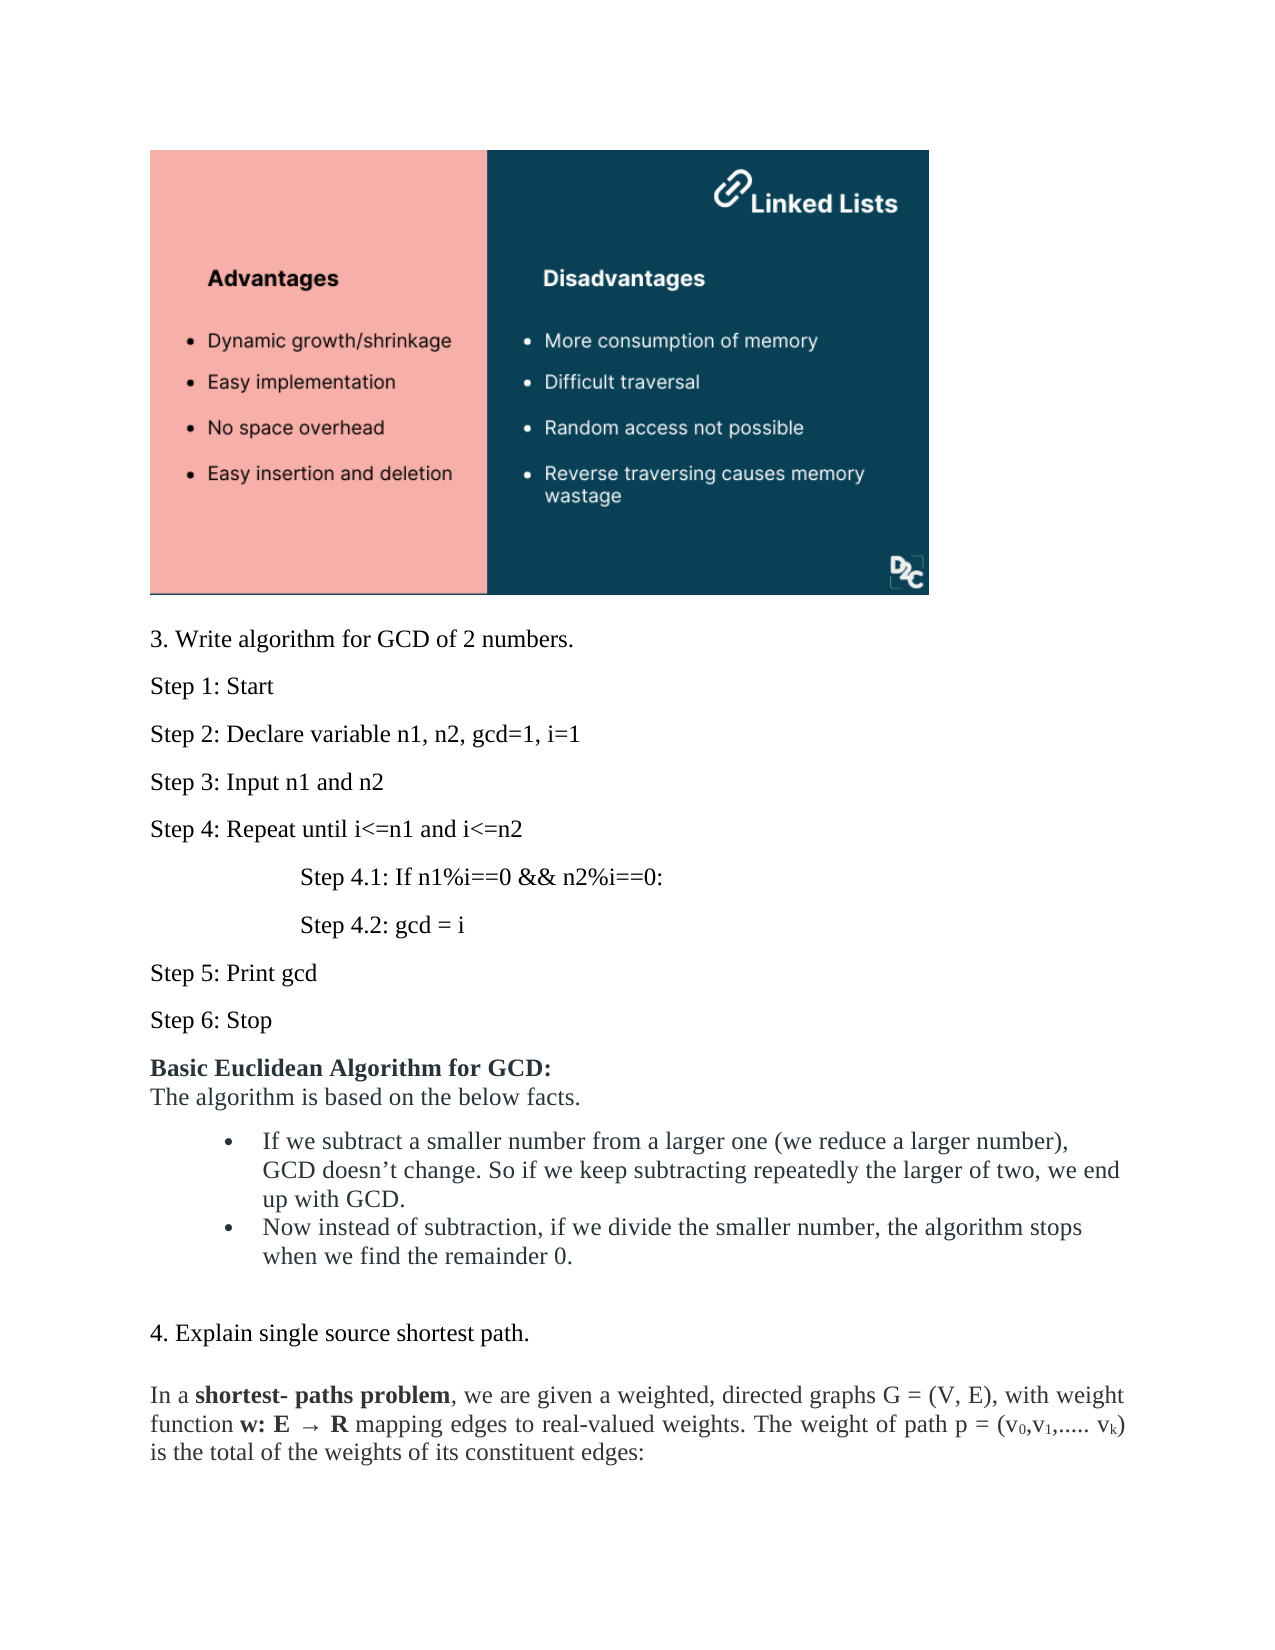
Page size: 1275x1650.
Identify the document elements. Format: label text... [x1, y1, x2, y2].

text 3. Write algorithm for GCD of 2 numbers. [150, 624, 1125, 652]
text Step 3: Input n1 and n2 [150, 767, 1125, 796]
text Step 4.2: gcd = i [150, 910, 1125, 939]
text In a shortest- paths problem, we are given a weighted, directed graphs G = (V, E), with weight function w: E → R mapping edges to real-valued weights. The weight of path p = (v0,v1,..... vk) is the total of the weights of its constituent edges: [150, 1380, 1125, 1466]
text Step 1: Start [150, 671, 1125, 700]
text Step 4: Repeat until i<=n1 and i<=n2 [150, 814, 1125, 843]
text Step 4.1: If n1%i==0 && n2%i==0: [150, 862, 1125, 891]
text Basic Euclidean Algorithm for GCD: [150, 1053, 1125, 1082]
text Step 6: Stop [150, 1005, 1125, 1034]
list If we subtract a smaller number from a larger one (we reduce a larger number), GCD doesn’t change. So if we keep subtracting repeatedly the larger of two, we end up with GCD. [225, 1126, 1125, 1212]
text Step 5: Print gcd [150, 958, 1125, 986]
text 4. Explain single source shortest path. [150, 1318, 1125, 1346]
text Step 2: Declare variable n1, n2, gcd=1, i=1 [150, 719, 1125, 748]
list Now instead of subtraction, if we divide the smaller number, the algorithm stops when we find the remainder 0. [225, 1212, 1125, 1270]
picture [150, 150, 929, 595]
text The algorithm is based on the below facts. [150, 1082, 1125, 1111]
